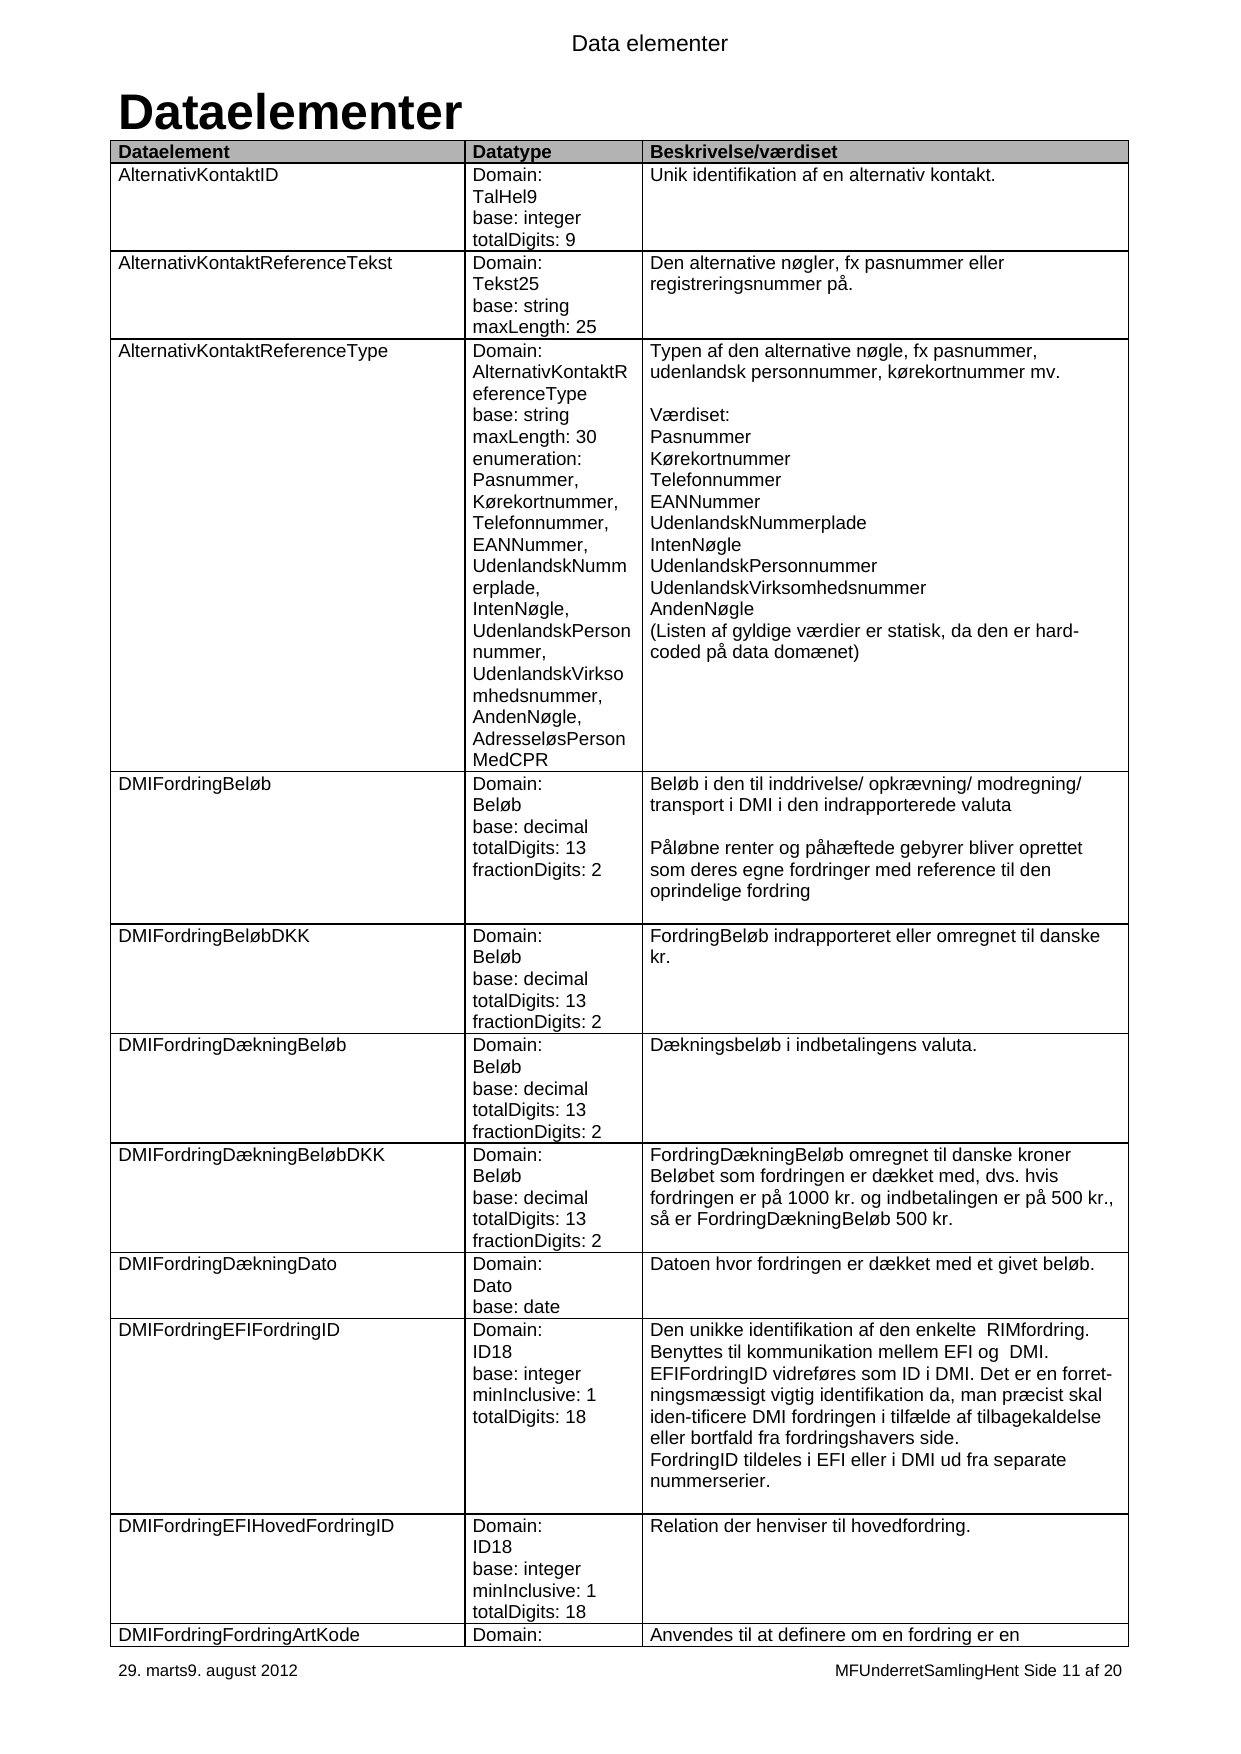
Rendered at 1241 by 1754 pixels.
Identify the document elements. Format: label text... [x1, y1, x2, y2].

table_cell FordringBeløb indrapporteret eller omregnet til danske kr. [643, 925, 1128, 1033]
table_header Dataelement [111, 141, 464, 162]
table_cell DMIFordringEFIHovedFordringID [111, 1515, 464, 1623]
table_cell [111, 1624, 464, 1646]
table_cell Domain: Beløb base: decimal totalDigits: 13 fractionDigits: 2 [466, 925, 642, 1033]
table_cell DMIFordringBeløbDKK [111, 925, 464, 1033]
table_cell AlternativKontaktID [111, 164, 464, 250]
table_header Datatype [466, 141, 642, 162]
table_cell Den alternative nøgler, fx pasnummer eller registreringsnummer på. [643, 252, 1128, 338]
table_cell Domain: Beløb base: decimal totalDigits: 13 fractionDigits: 2 [466, 1034, 642, 1142]
table_cell Domain: TalHel9 base: integer totalDigits: 9 [466, 164, 642, 250]
table_cell Beløb i den til inddrivelse/ opkrævning/ modregning/ transport i DMI i den indrapporterede valuta Påløbne renter og påhæftede gebyrer bliver oprettet som deres egne fordringer med reference til den oprindelige fordring [643, 772, 1128, 923]
table_cell FordringDækningBeløb omregnet til danske kroner Beløbet som fordringen er dækket med, dvs. hvis fordringen er på 1000 kr. og indbetalingen er på 500 kr., så er FordringDækningBeløb 500 kr. [643, 1144, 1128, 1251]
table_cell Relation der henviser til hovedfordring. [643, 1515, 1128, 1623]
table_cell Domain: AlternativKontaktReferenceType base: string maxLength: 30 enumeration: Pasnummer, Kørekortnummer, Telefonnummer, EANNummer, UdenlandskNummerplade, IntenNøgle, UdenlandskPersonnummer, UdenlandskVirksomhedsnummer, AndenNøgle, AdresseløsPersonMedCPR [466, 340, 642, 771]
table_cell DMIFordringDækningBeløbDKK [111, 1144, 464, 1251]
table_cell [466, 1624, 642, 1646]
table_cell Den unikke identifikation af den enkelte RIMfordring. Benyttes til kommunikation mellem EFI og DMI. EFIFordringID vidreføres som ID i DMI. Det er en forret-ningsmæssigt vigtig identifikation da, man præcist skal iden-tificere DMI fordringen i tilfælde af tilbagekaldelse eller bortfald fra fordringshavers side. FordringID tildeles i EFI eller i DMI ud fra separate nummerserier. [643, 1319, 1128, 1513]
table_cell Datoen hvor fordringen er dækket med et givet beløb. [643, 1253, 1128, 1318]
table_cell Typen af den alternative nøgle, fx pasnummer, udenlandsk personnummer, kørekortnummer mv. Værdiset: Pasnummer Kørekortnummer Telefonnummer EANNummer UdenlandskNummerplade IntenNøgle UdenlandskPersonnummer UdenlandskVirksomhedsnummer AndenNøgle (Listen af gyldige værdier er statisk, da den er hard-coded på data domænet) [643, 340, 1128, 771]
table_header Beskrivelse/værdiset [643, 141, 1128, 162]
table_cell Domain: Beløb base: decimal totalDigits: 13 fractionDigits: 2 [466, 772, 642, 923]
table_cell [643, 1624, 1128, 1646]
table_cell DMIFordringDækningBeløb [111, 1034, 464, 1142]
text Dataelementer [118, 82, 1181, 140]
table_cell Unik identifikation af en alternativ kontakt. [643, 164, 1128, 250]
table_cell Domain: ID18 base: integer minInclusive: 1 totalDigits: 18 [466, 1515, 642, 1623]
table_cell Domain: Beløb base: decimal totalDigits: 13 fractionDigits: 2 [466, 1144, 642, 1251]
table_cell DMIFordringBeløb [111, 772, 464, 923]
table_cell Domain: Dato base: date [466, 1253, 642, 1318]
table_cell AlternativKontaktReferenceTekst [111, 252, 464, 338]
table_cell AlternativKontaktReferenceType [111, 340, 464, 771]
table_cell Dækningsbeløb i indbetalingens valuta. [643, 1034, 1128, 1142]
table_cell Domain: ID18 base: integer minInclusive: 1 totalDigits: 18 [466, 1319, 642, 1513]
table_cell Domain: Tekst25 base: string maxLength: 25 [466, 252, 642, 338]
table_cell DMIFordringEFIFordringID [111, 1319, 464, 1513]
table_cell DMIFordringDækningDato [111, 1253, 464, 1318]
